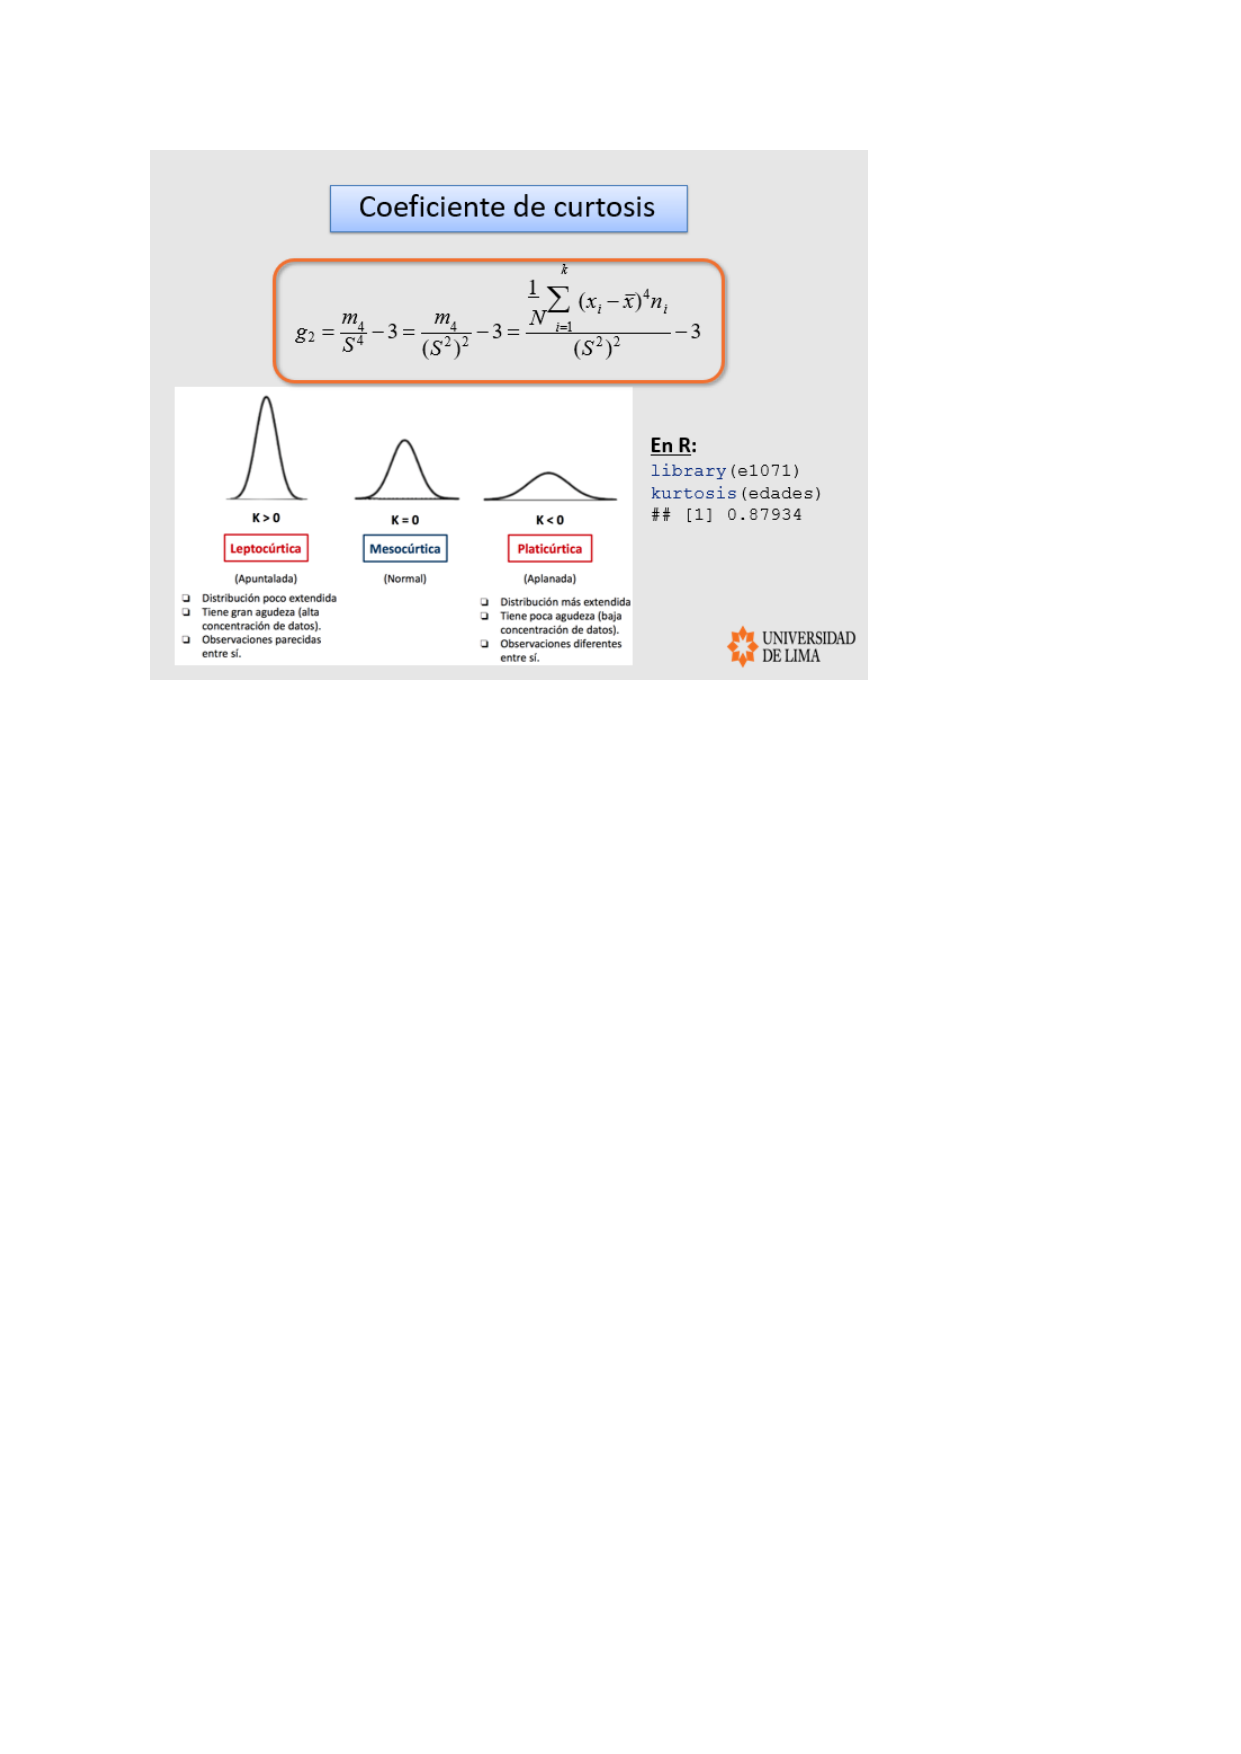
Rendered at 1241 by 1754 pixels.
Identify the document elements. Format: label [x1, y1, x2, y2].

picture [150, 150, 868, 680]
